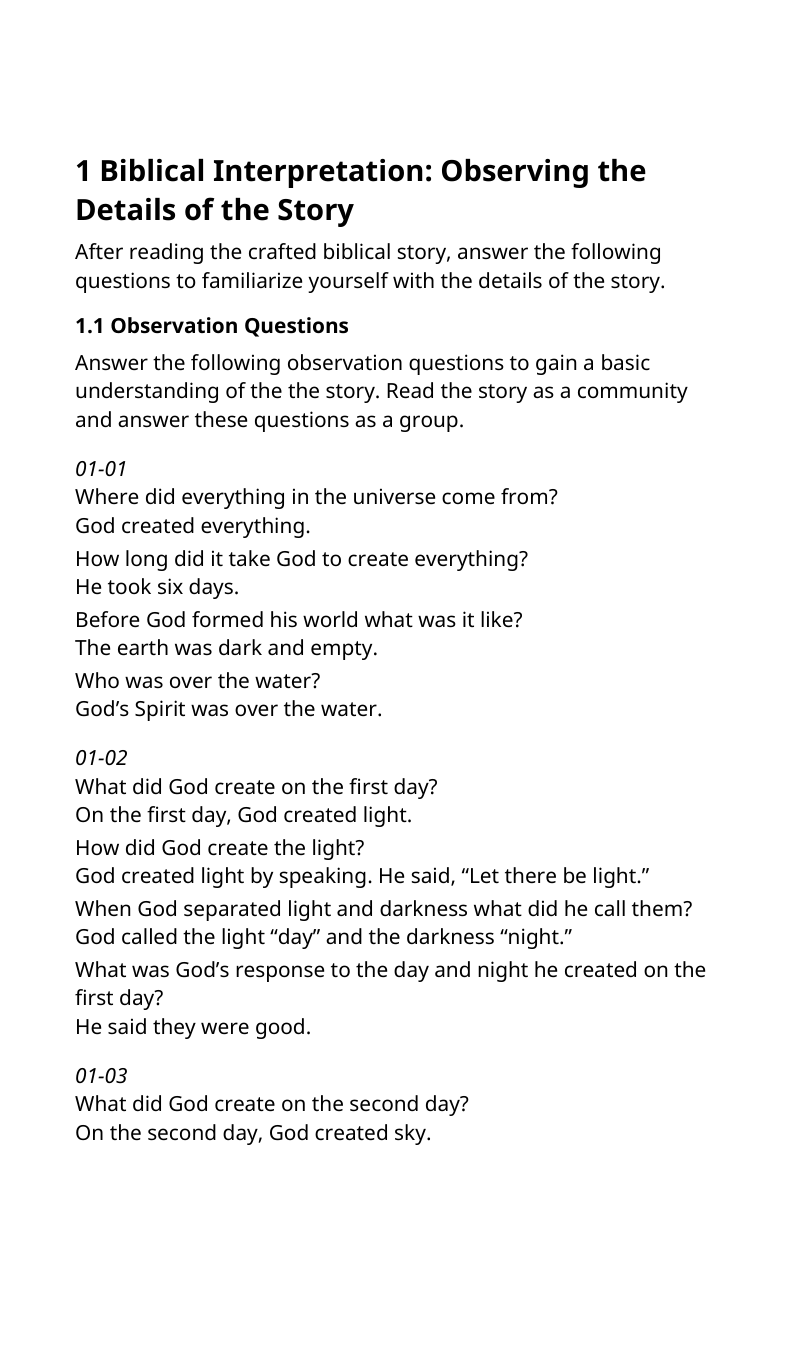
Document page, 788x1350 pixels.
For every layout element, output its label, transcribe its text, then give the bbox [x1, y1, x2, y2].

text How long did it take God to create everything? He took six days. [75, 544, 712, 601]
subtitle 01-03 [75, 1061, 712, 1089]
text Who was over the water? God’s Spirit was over the water. [75, 666, 712, 723]
subtitle 01-01 [75, 454, 712, 483]
subtitle 01-02 [75, 743, 712, 772]
text How did God create the light? God created light by speaking. He said, “Let there be light.” [75, 833, 712, 890]
text What was God’s response to the day and night he created on the first day? He said they were good. [75, 955, 712, 1040]
text After reading the crafted biblical story, answer the following questions to familiarize yourself with the details of the story. [75, 238, 712, 294]
text Answer the following observation questions to gain a basic understanding of the the story. Read the story as a community and answer these questions as a group. [75, 348, 712, 433]
subtitle 1.1 Observation Questions [75, 311, 712, 340]
text When God separated light and darkness what did he call them? God called the light “day” and the darkness “night.” [75, 894, 712, 951]
text Before God formed his world what was it like? The earth was dark and empty. [75, 605, 712, 662]
text What did God create on the second day? On the second day, God created sky. [75, 1089, 712, 1146]
text What did God create on the first day? On the first day, God created light. [75, 772, 712, 829]
text Where did everything in the universe come from? God created everything. [75, 483, 712, 539]
subtitle 1 Biblical Interpretation: Observing the Details of the Story [75, 150, 712, 229]
